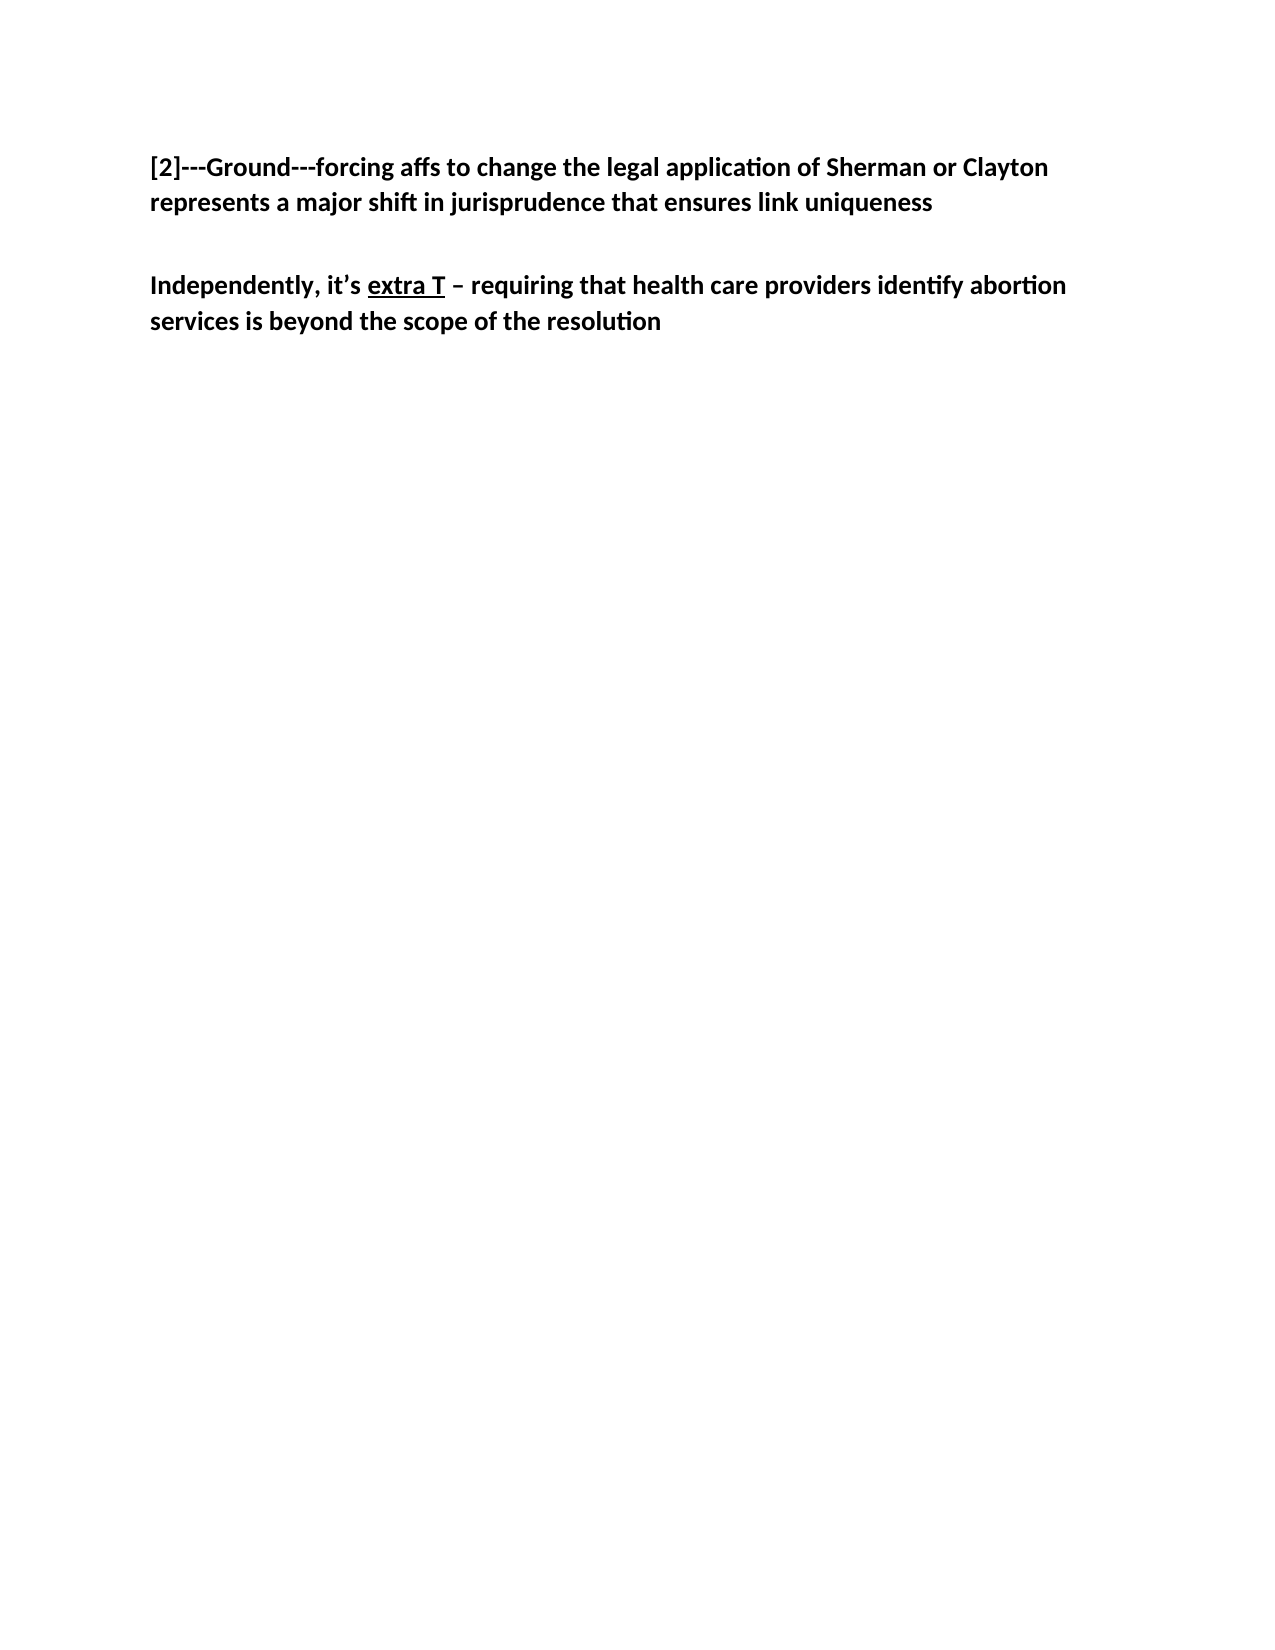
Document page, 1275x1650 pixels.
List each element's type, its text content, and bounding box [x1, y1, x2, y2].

subtitle Independently, it’s extra T – requiring that health care providers identify abortion services is beyond the scope of the resolution [150, 268, 1125, 337]
subtitle [2]---Ground---forcing affs to change the legal application of Sherman or Clayton represents a major shift in jurisprudence that ensures link uniqueness [150, 150, 1125, 219]
